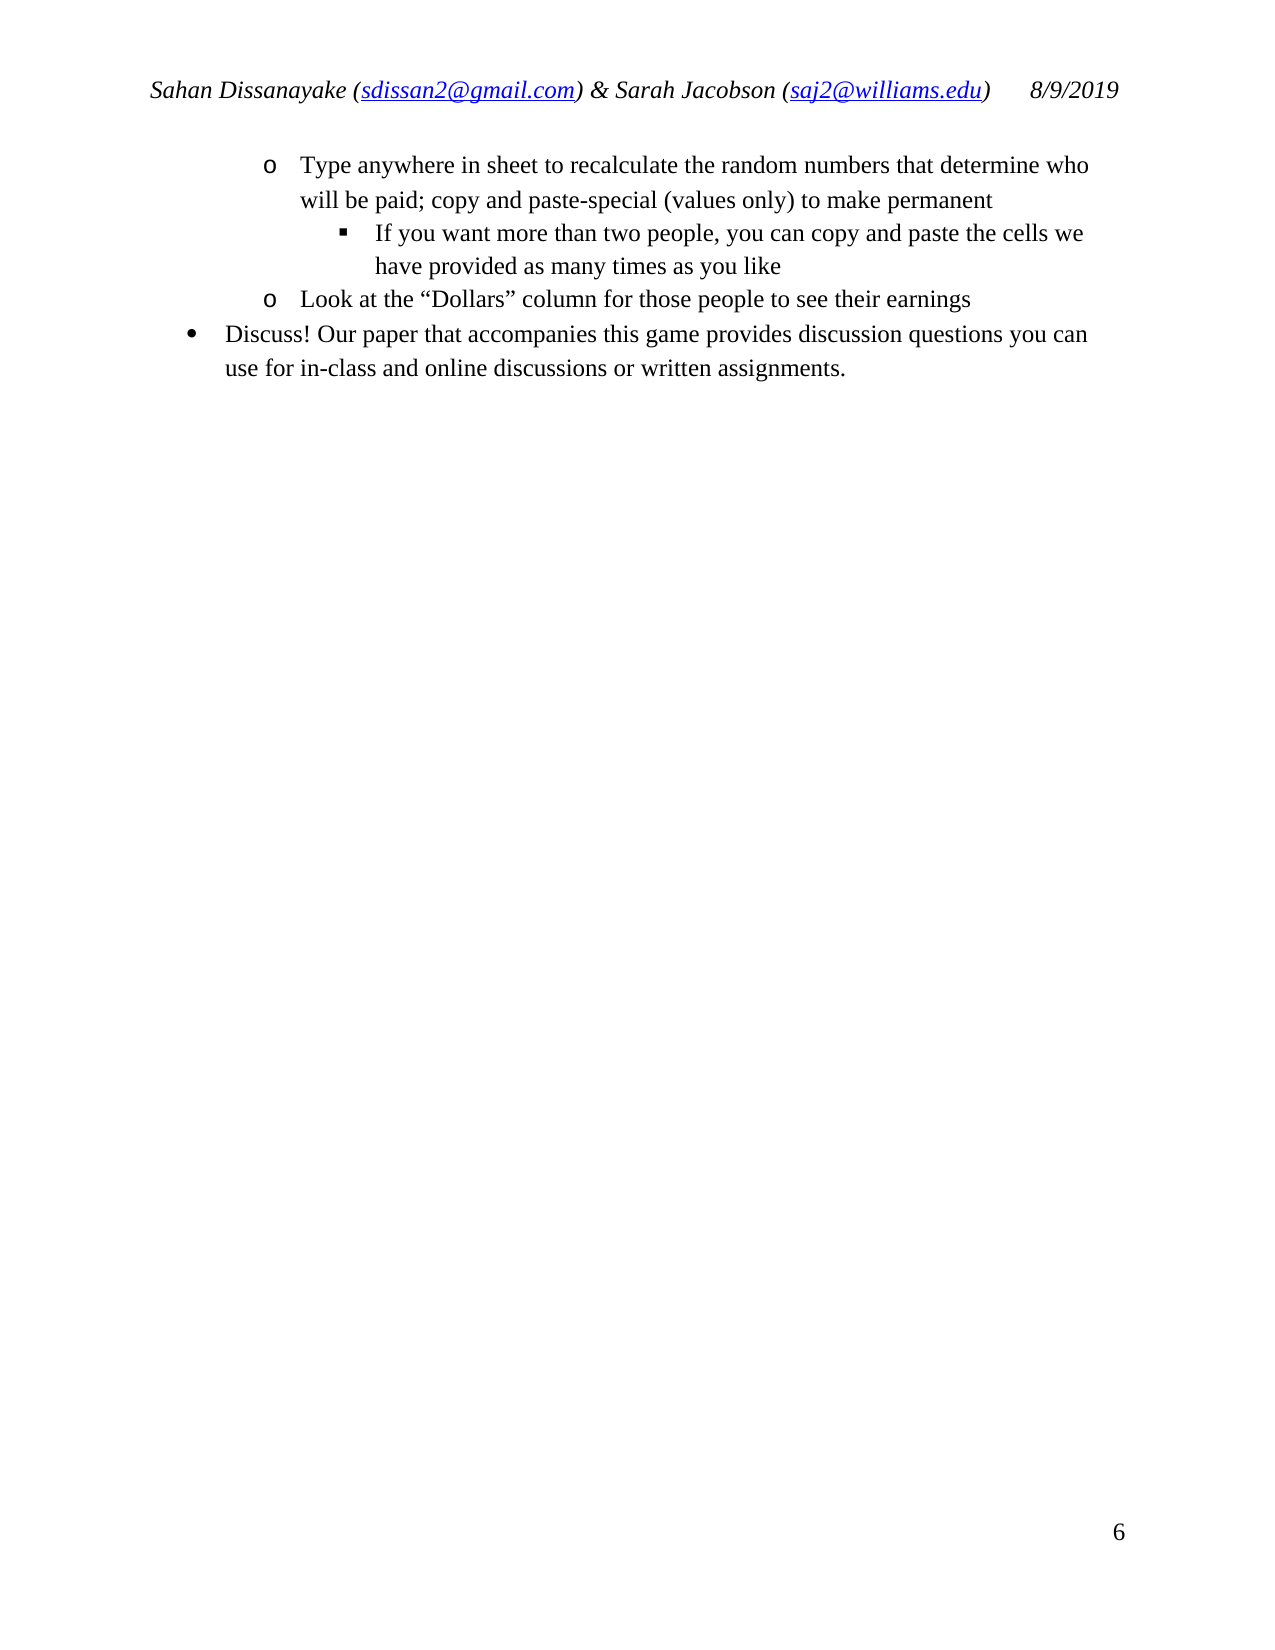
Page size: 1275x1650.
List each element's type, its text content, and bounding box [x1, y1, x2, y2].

list Type anywhere in sheet to recalculate the random numbers that determine who will be paid; copy and paste-special (values only) to make permanent [262, 150, 1125, 214]
list If you want more than two people, you can copy and paste the cells we have provided as many times as you like [337, 218, 1125, 280]
list Look at the “Dollars” column for those people to see their earnings [262, 284, 1125, 315]
list Discuss! Our paper that accompanies this game provides discussion questions you can use for in-class and online discussions or written assignments. [187, 319, 1125, 381]
